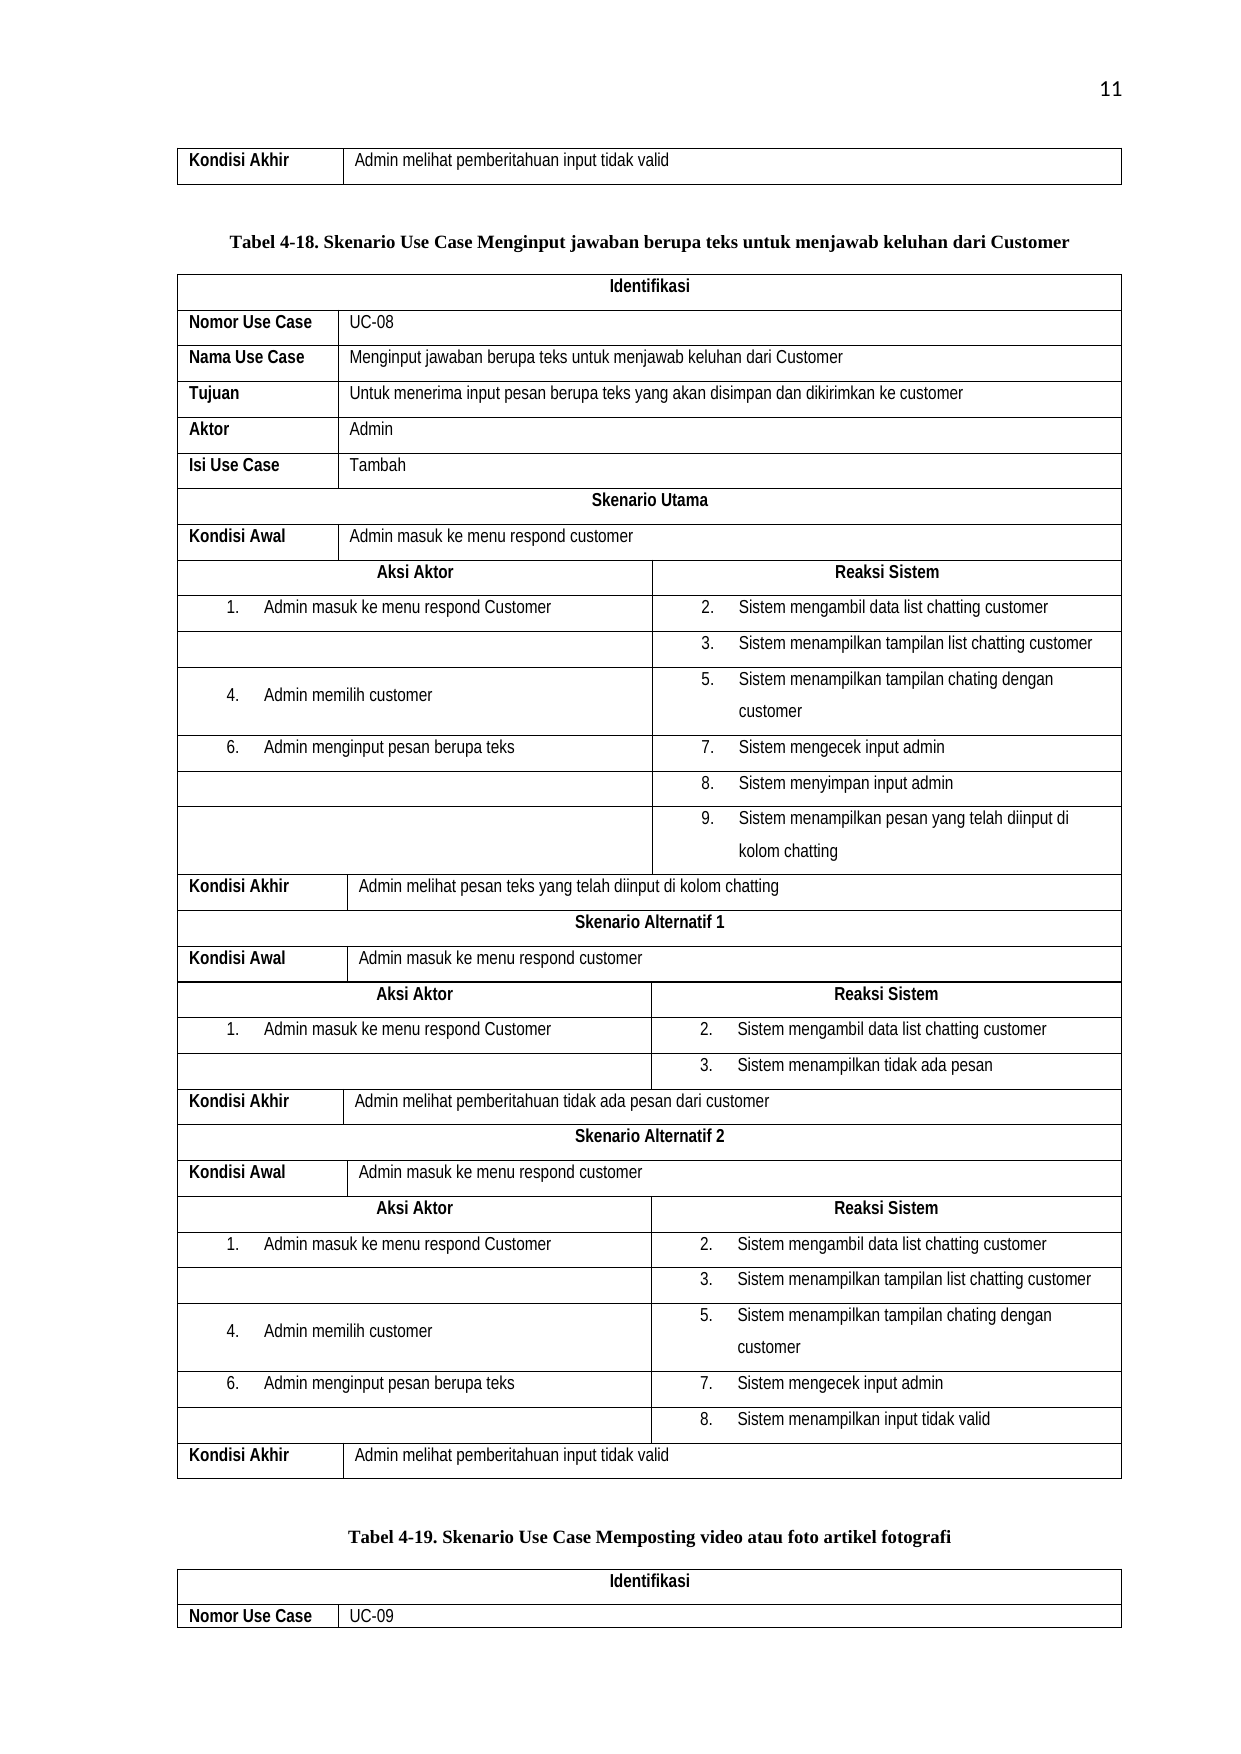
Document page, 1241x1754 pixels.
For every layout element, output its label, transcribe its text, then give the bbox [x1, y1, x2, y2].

table_cell Admin menginput pesan berupa teks [178, 736, 652, 771]
table_cell Reaksi Sistem [652, 1197, 1121, 1232]
table_cell [178, 807, 652, 874]
table_cell Admin masuk ke menu respond Customer [178, 1233, 651, 1267]
table_cell Nama Use Case [178, 346, 338, 381]
table_cell Sistem menampilkan tampilan list chatting customer [653, 632, 1121, 667]
table_cell Aksi Aktor [178, 983, 651, 1017]
table_cell [178, 1268, 651, 1303]
table_cell Skenario Utama [178, 489, 1121, 524]
table_cell Admin melihat pemberitahuan input tidak valid [344, 1444, 1121, 1478]
table_cell Isi Use Case [178, 454, 338, 488]
table_cell Reaksi Sistem [652, 983, 1121, 1017]
table_cell Sistem menampilkan tidak ada pesan [652, 1054, 1121, 1089]
table_cell Aktor [178, 418, 338, 452]
table_cell Admin masuk ke menu respond customer [348, 1161, 1121, 1196]
table_cell Admin [339, 418, 1121, 452]
table_cell [178, 1408, 651, 1442]
table_cell Kondisi Awal [178, 525, 338, 559]
table_cell Kondisi Akhir [178, 1090, 343, 1124]
table_cell Sistem mengecek input admin [652, 1372, 1121, 1407]
table_cell Admin menginput pesan berupa teks [178, 1372, 651, 1407]
table_cell Admin memilih customer [178, 1304, 651, 1371]
table_cell Admin memilih customer [178, 668, 652, 735]
table_cell Kondisi Akhir [178, 149, 343, 183]
table_cell UC-09 [339, 1605, 1121, 1627]
table_cell Sistem mengambil data list chatting customer [652, 1233, 1121, 1267]
table_cell Admin melihat pemberitahuan input tidak valid [344, 149, 1121, 183]
table_cell Admin masuk ke menu respond customer [339, 525, 1121, 559]
table_cell [178, 772, 652, 806]
table_cell Nomor Use Case [178, 311, 338, 345]
table_cell Kondisi Akhir [178, 875, 347, 910]
table_cell Kondisi Awal [178, 947, 347, 981]
table_cell [178, 632, 652, 667]
table_cell [178, 1054, 651, 1089]
table_cell Kondisi Akhir [178, 1444, 343, 1478]
table_cell Admin masuk ke menu respond Customer [178, 1018, 651, 1053]
table_cell Admin melihat pesan teks yang telah diinput di kolom chatting [348, 875, 1121, 910]
table_cell Nomor Use Case [178, 1605, 338, 1627]
table_cell Admin masuk ke menu respond Customer [178, 596, 652, 631]
table_cell Admin melihat pemberitahuan tidak ada pesan dari customer [344, 1090, 1121, 1124]
table_cell Kondisi Awal [178, 1161, 347, 1196]
table_cell Sistem menampilkan tampilan chating dengan customer [653, 668, 1121, 735]
table_header Identifikasi [178, 1570, 1121, 1604]
table_cell Skenario Alternatif 2 [178, 1125, 1121, 1160]
table_cell Admin masuk ke menu respond customer [348, 947, 1121, 981]
table_cell Reaksi Sistem [653, 561, 1121, 595]
table_cell Sistem menampilkan tampilan chating dengan customer [652, 1304, 1121, 1371]
table_cell Untuk menerima input pesan berupa teks yang akan disimpan dan dikirimkan ke customer [339, 382, 1121, 417]
table_cell Sistem menampilkan pesan yang telah diinput di kolom chatting [653, 807, 1121, 874]
table_header Identifikasi [178, 275, 1121, 309]
table_cell Tujuan [178, 382, 338, 417]
table_cell Skenario Alternatif 1 [178, 911, 1121, 946]
table_cell Aksi Aktor [178, 561, 652, 595]
table_cell Sistem menyimpan input admin [653, 772, 1121, 806]
table_cell Aksi Aktor [178, 1197, 651, 1232]
table_cell Tambah [339, 454, 1121, 488]
table_cell UC-08 [339, 311, 1121, 345]
table_cell Sistem mengambil data list chatting customer [652, 1018, 1121, 1053]
table_cell Sistem mengecek input admin [653, 736, 1121, 771]
table_cell Menginput jawaban berupa teks untuk menjawab keluhan dari Customer [339, 346, 1121, 381]
table_cell Sistem menampilkan tampilan list chatting customer [652, 1268, 1121, 1303]
table_cell Sistem mengambil data list chatting customer [653, 596, 1121, 631]
table_cell Sistem menampilkan input tidak valid [652, 1408, 1121, 1442]
